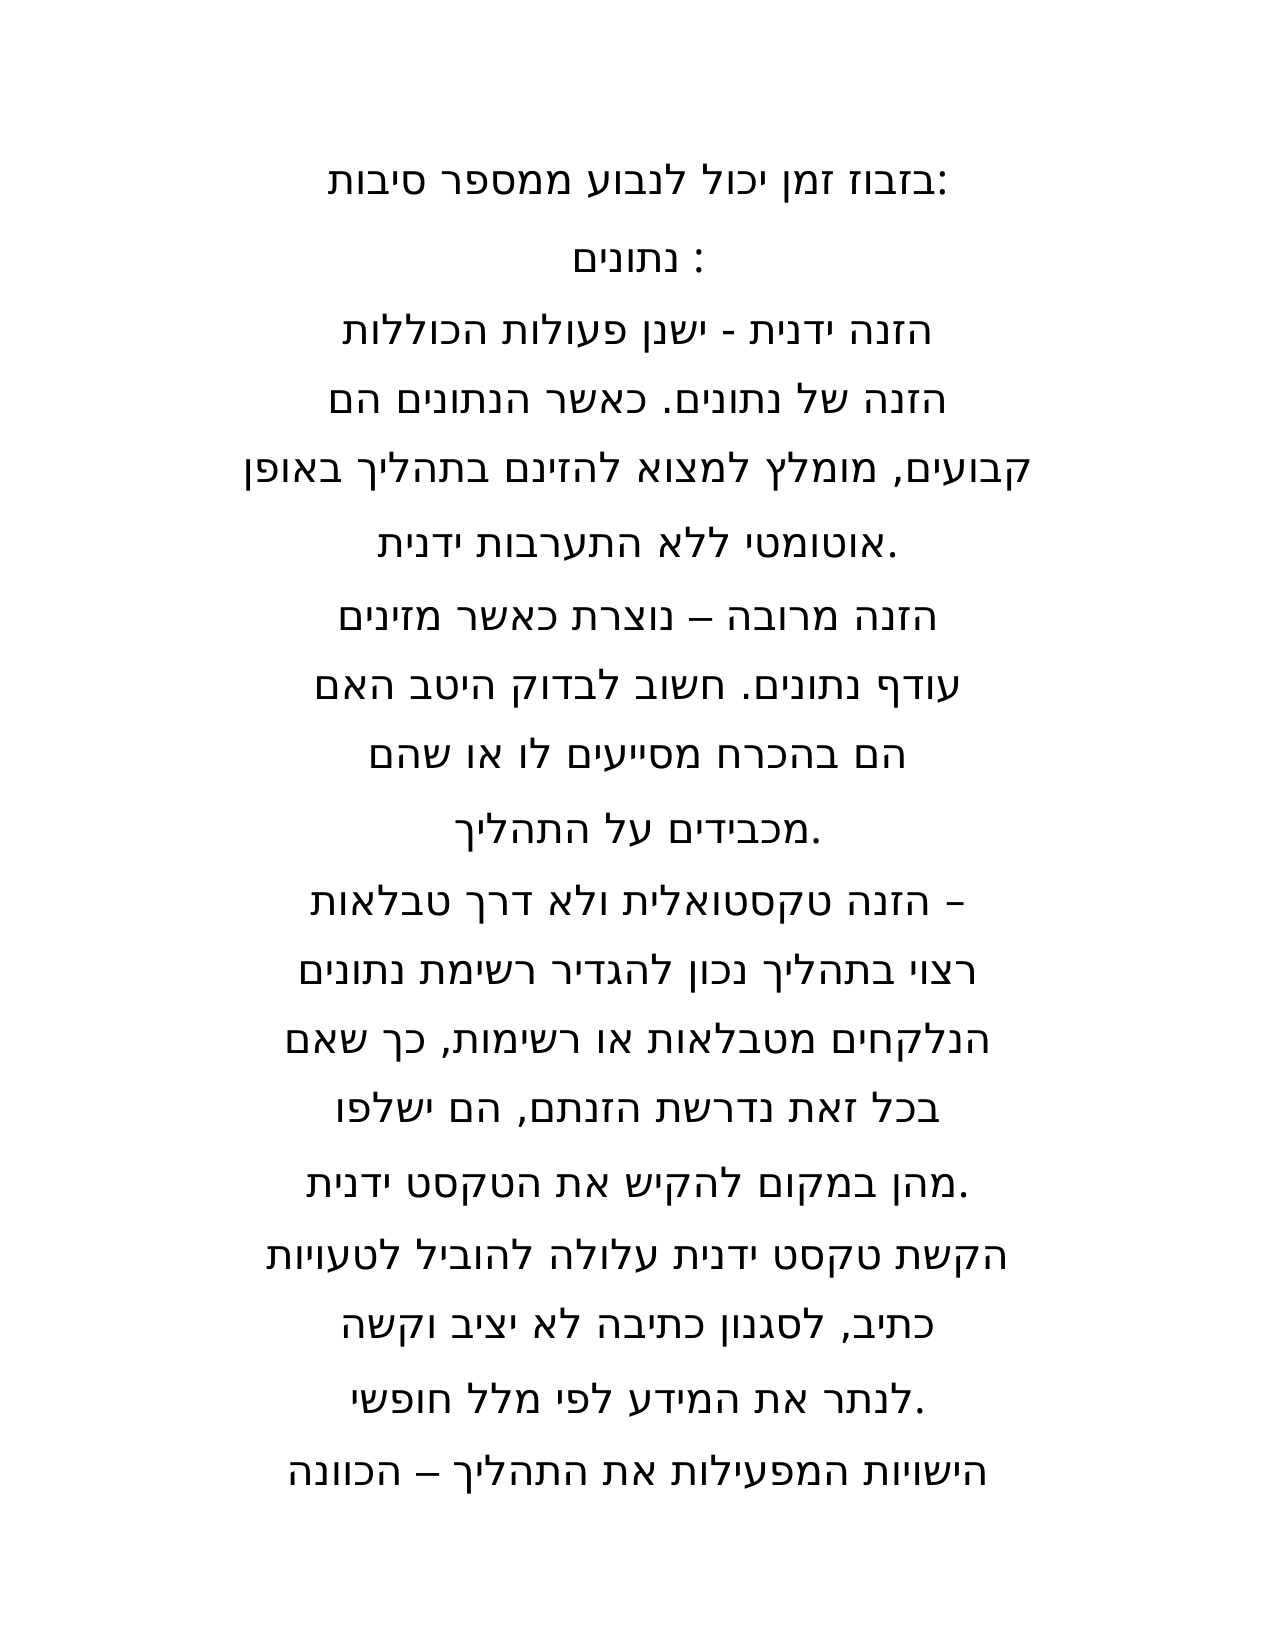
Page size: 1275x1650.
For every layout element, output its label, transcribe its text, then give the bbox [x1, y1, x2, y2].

text הזנה מרובה – נוצרת כאשר מזינים [150, 591, 1125, 640]
text אוטומטי ללא התערבות ידנית. [150, 513, 1125, 570]
text הישויות המפעילות את התהליך – הכוונה [150, 1447, 1125, 1496]
text הזנה טקסטואלית ולא דרך טבלאות – [150, 876, 1125, 925]
text בזבוז זמן יכול לנבוע ממספר סיבות: [150, 150, 1125, 207]
text הנלקחים מטבלאות או רשימות, כך שאם [150, 1014, 1125, 1063]
text הזנה של נתונים. כאשר הנתונים הם [150, 375, 1125, 423]
text הם בהכרח מסייעים לו או שהם [150, 729, 1125, 778]
text מהן במקום להקיש את הטקסט ידנית. [150, 1153, 1125, 1209]
text לנתר את המידע לפי מלל חופשי. [150, 1369, 1125, 1426]
text קבועים, מומלץ למצוא להזינם בתהליך באופן [150, 444, 1125, 492]
text עודף נתונים. חשוב לבדוק היטב האם [150, 660, 1125, 709]
text הקשת טקסט ידנית עלולה להוביל לטעויות [150, 1231, 1125, 1279]
text כתיב, לסגנון כתיבה לא יציב וקשה [150, 1300, 1125, 1348]
text הזנה ידנית - ישנן פעולות הכוללות [150, 306, 1125, 354]
text נתונים : [150, 228, 1125, 285]
text בכל זאת נדרשת הזנתם, הם ישלפו [150, 1084, 1125, 1132]
text רצוי בתהליך נכון להגדיר רשימת נתונים [150, 946, 1125, 994]
text מכבידים על התהליך. [150, 798, 1125, 855]
